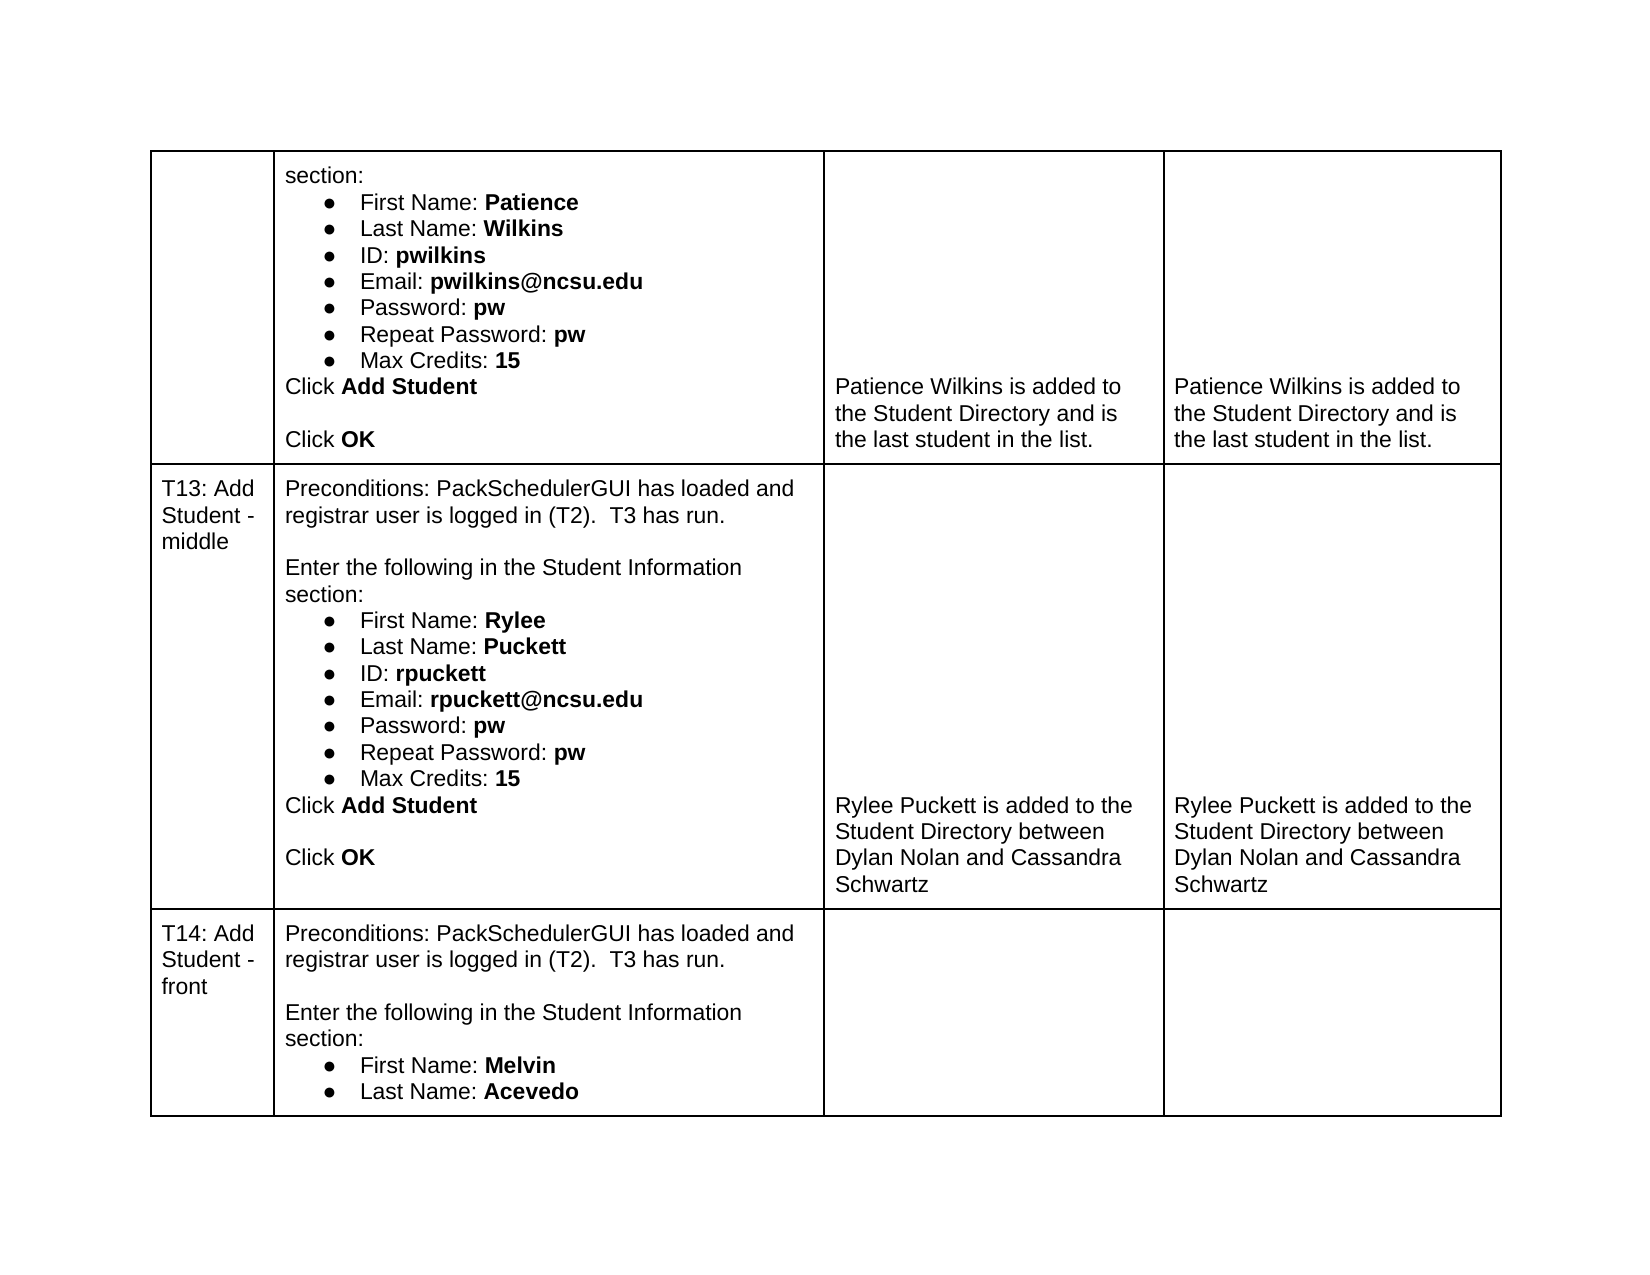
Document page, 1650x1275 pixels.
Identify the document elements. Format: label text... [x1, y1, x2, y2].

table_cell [1165, 152, 1500, 463]
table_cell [825, 152, 1163, 463]
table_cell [1165, 910, 1500, 1115]
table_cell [825, 910, 1163, 1115]
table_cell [152, 152, 273, 463]
table_cell Rylee Puckett is added to the Student Directory between Dylan Nolan and Cassandra Schwartz [1165, 465, 1500, 907]
table_cell Rylee Puckett is added to the Student Directory between Dylan Nolan and Cassandra Schwartz [825, 465, 1163, 907]
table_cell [152, 910, 273, 1115]
table_cell T13: Add Student - middle [152, 465, 273, 907]
table_cell Preconditions: PackSchedulerGUI has loaded and registrar user is logged in (T2). T3 has run. Enter the following in the Student Information section: First Name: Rylee Last Name: Puckett ID: rpuckett Email: rpuckett@ncsu.edu Password: pw Repeat Password: pw Max Credits: 15 Click Add Student Click OK [275, 465, 823, 907]
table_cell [275, 910, 823, 1115]
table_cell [275, 152, 823, 463]
